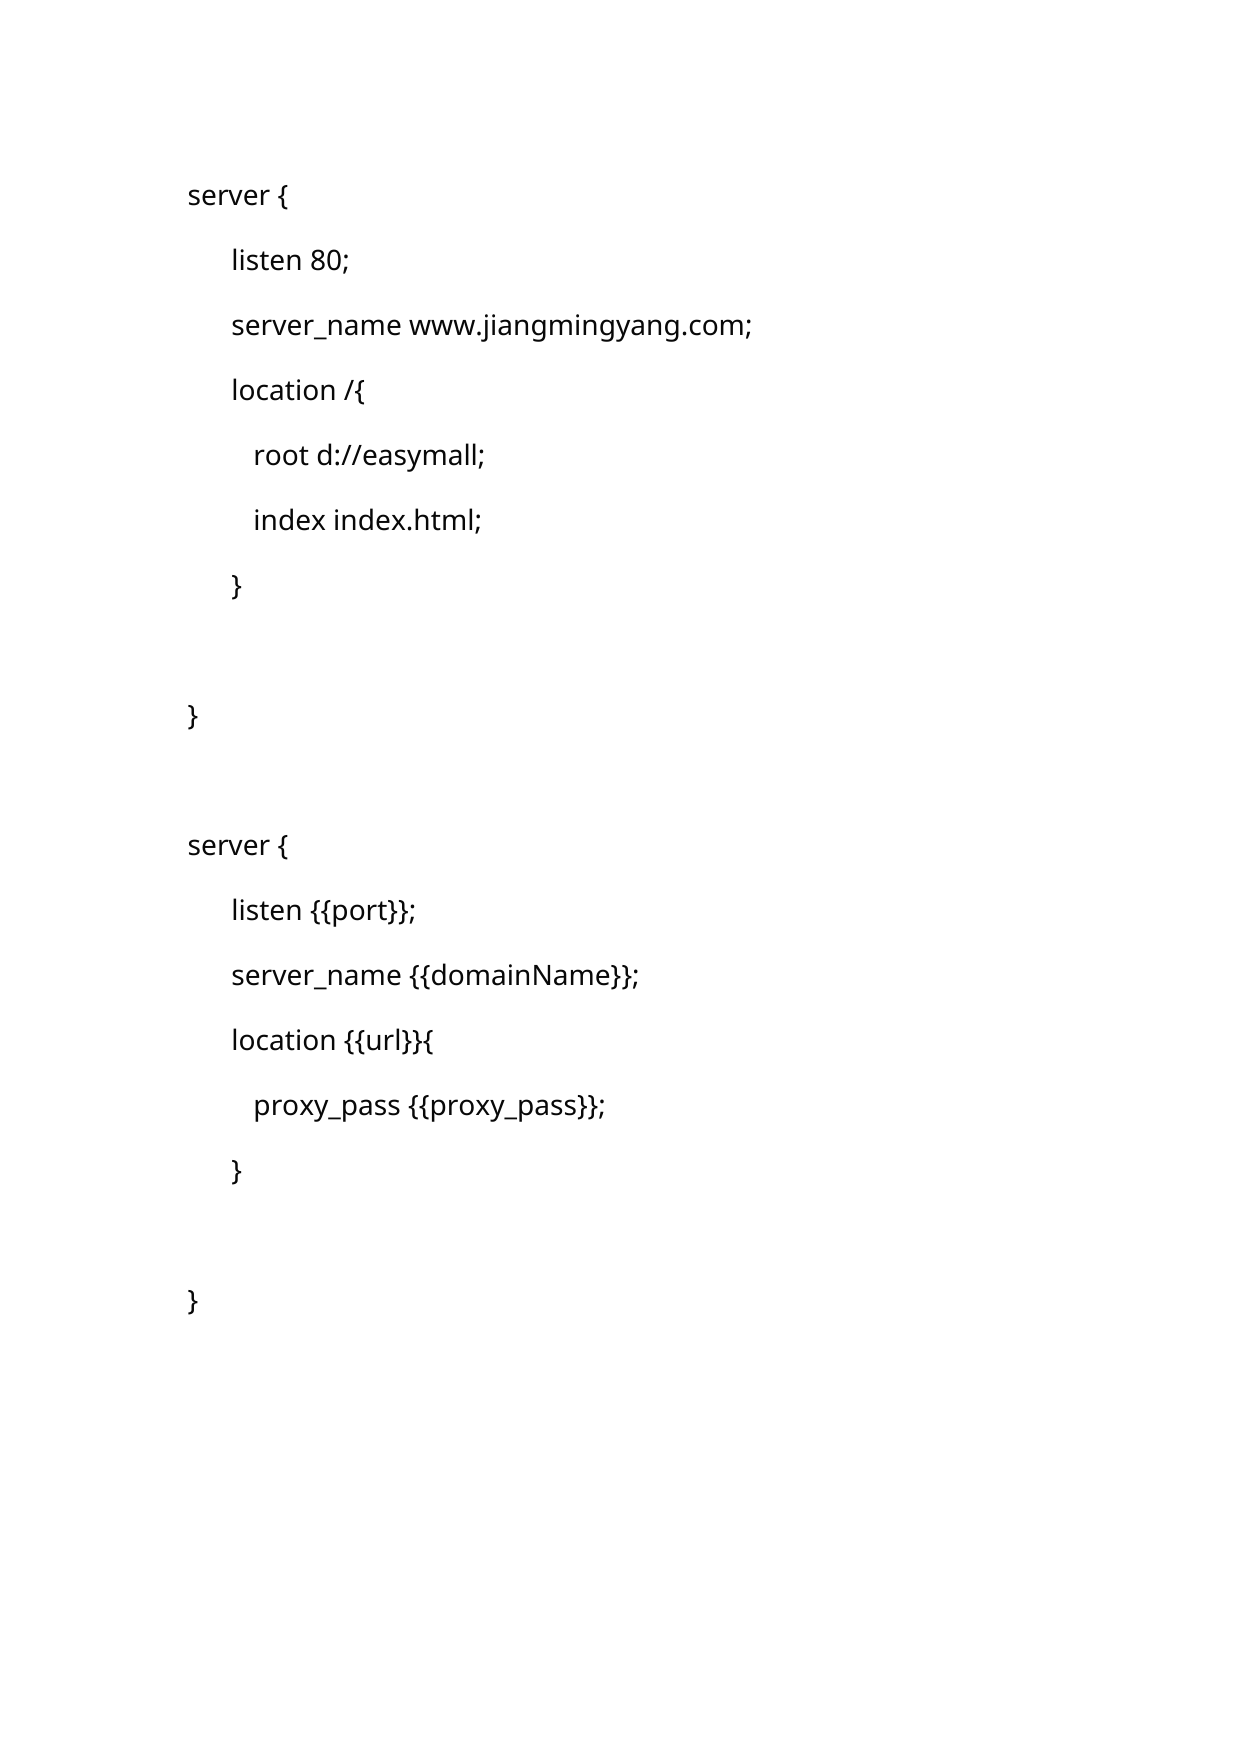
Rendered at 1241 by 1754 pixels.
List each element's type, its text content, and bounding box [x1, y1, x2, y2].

text server { listen 80; server_name www.jiangmingyang.com; location /{ root d://easymall; index index.html; } } server { listen {{port}}; server_name {{domainName}}; location {{url}}{ proxy_pass {{proxy_pass}}; } } [187, 162, 1053, 1332]
